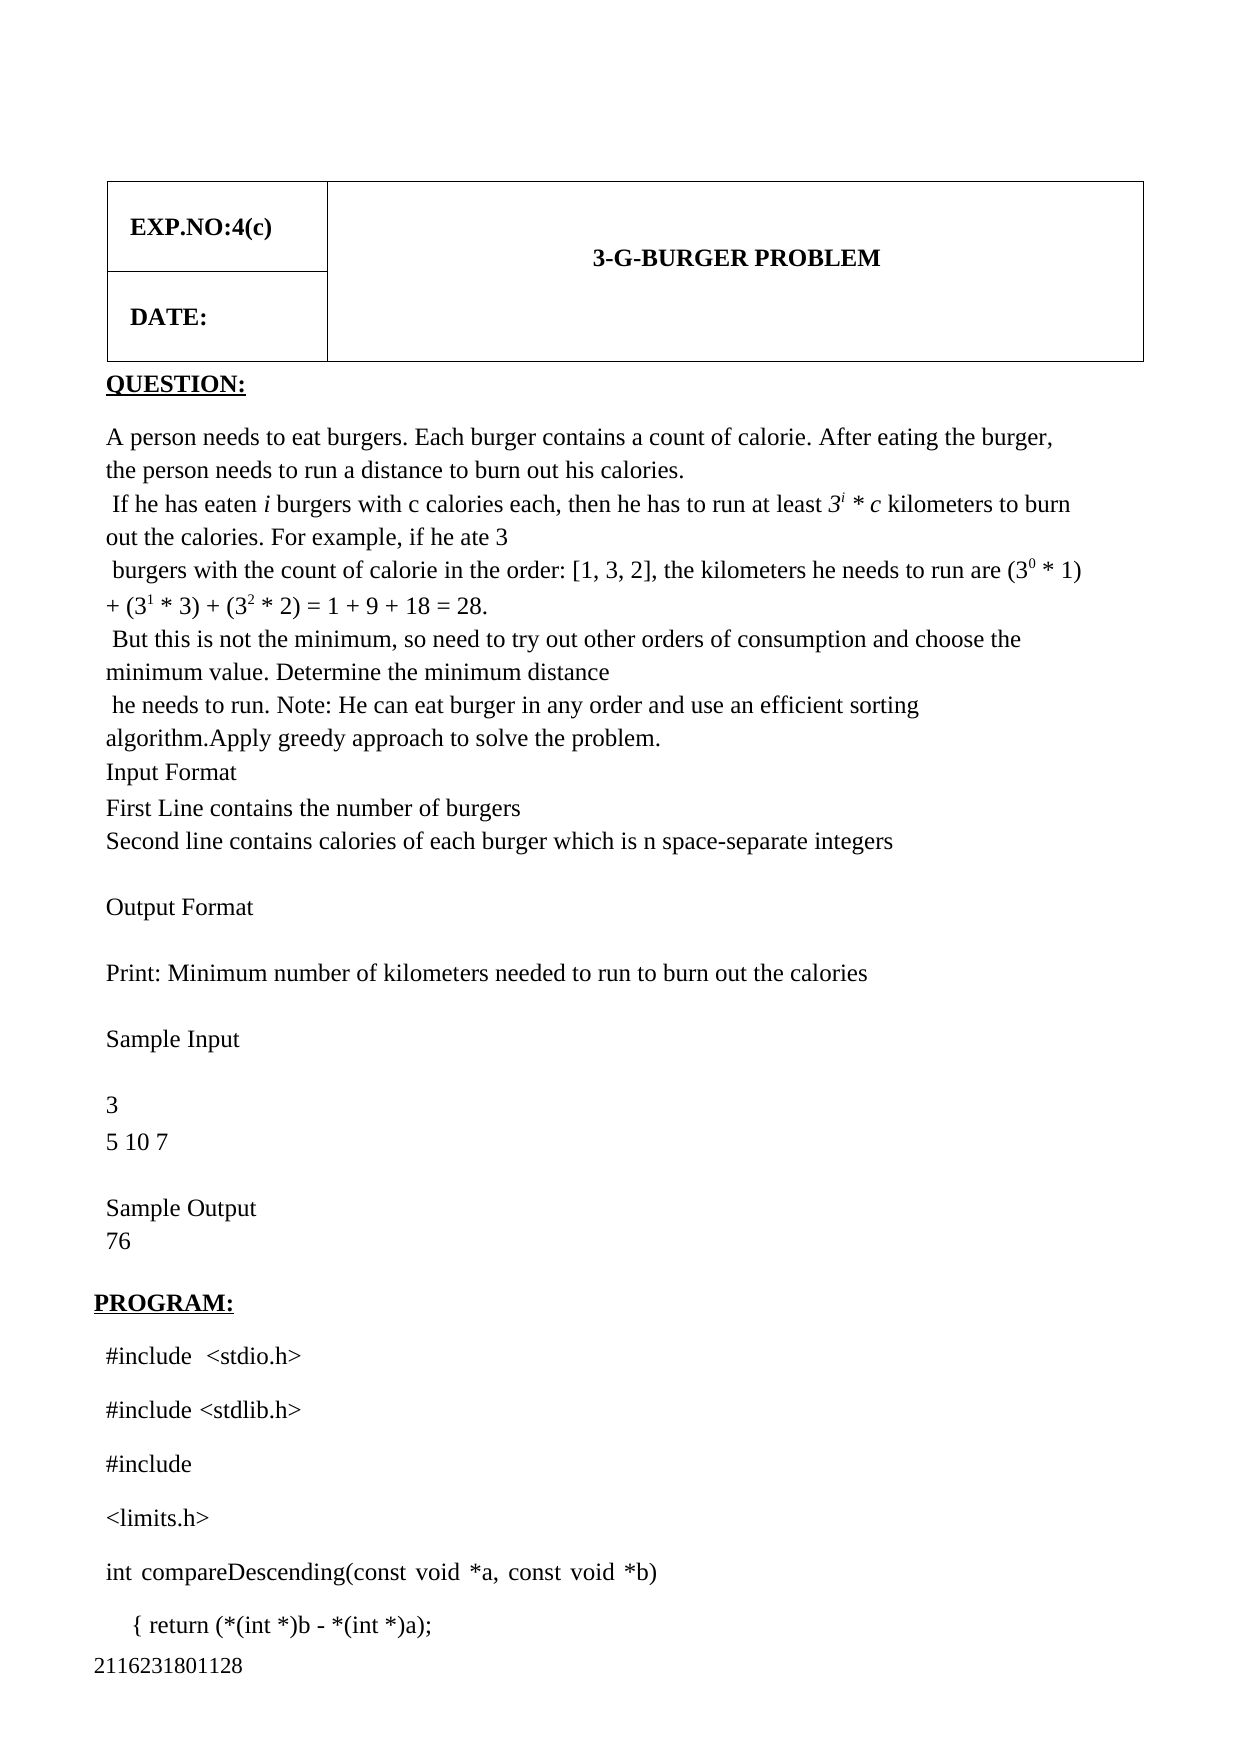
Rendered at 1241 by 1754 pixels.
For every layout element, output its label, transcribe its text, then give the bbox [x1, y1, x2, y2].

text int compareDescending(const void *a, const void *b) { return (*(int *)b - *(int *)a); [106, 1557, 657, 1639]
table_cell DATE: [108, 272, 327, 361]
text QUESTION: [106, 369, 1155, 398]
text Second line contains calories of each burger which is n space-separate integers Output Format [106, 826, 897, 921]
text #include <stdio.h> #include <stdlib.h> #include <limits.h> [106, 1341, 301, 1531]
text burgers with the count of calorie in the order: [1, 3, 2], the kilometers he needs to run are (30 * 1) [112, 555, 1155, 584]
text If he has eaten i burgers with c calories each, then he has to run at least 3i * c kilometers to burn out the calories. For example, if he ate 3 [106, 489, 1077, 551]
text Input Format [106, 757, 1155, 786]
text + (31 * 3) + (32 * 2) = 1 + 9 + 18 = 28. [106, 591, 1155, 620]
text he needs to run. Note: He can eat burger in any order and use an efficient sorting algorithm.Apply greedy approach to solve the problem. [106, 690, 1077, 752]
text Print: Minimum number of kilometers needed to run to burn out the calories Sample Input [106, 958, 897, 1053]
text First Line contains the number of burgers [106, 793, 1155, 822]
text Sample Output 76 [106, 1193, 264, 1255]
text 3 [106, 1091, 1155, 1119]
text PROGRAM: [94, 1288, 1155, 1316]
text But this is not the minimum, so need to try out other orders of consumption and choose the minimum value. Determine the minimum distance [106, 624, 1077, 686]
table_header 3-G-BURGER PROBLEM [328, 182, 1143, 361]
text A person needs to eat burgers. Each burger contains a count of calorie. After eating the burger, the person needs to run a distance to burn out his calories. [106, 422, 1088, 484]
text 5 10 7 [106, 1127, 1155, 1156]
table_header EXP.NO:4(c) [108, 182, 327, 271]
